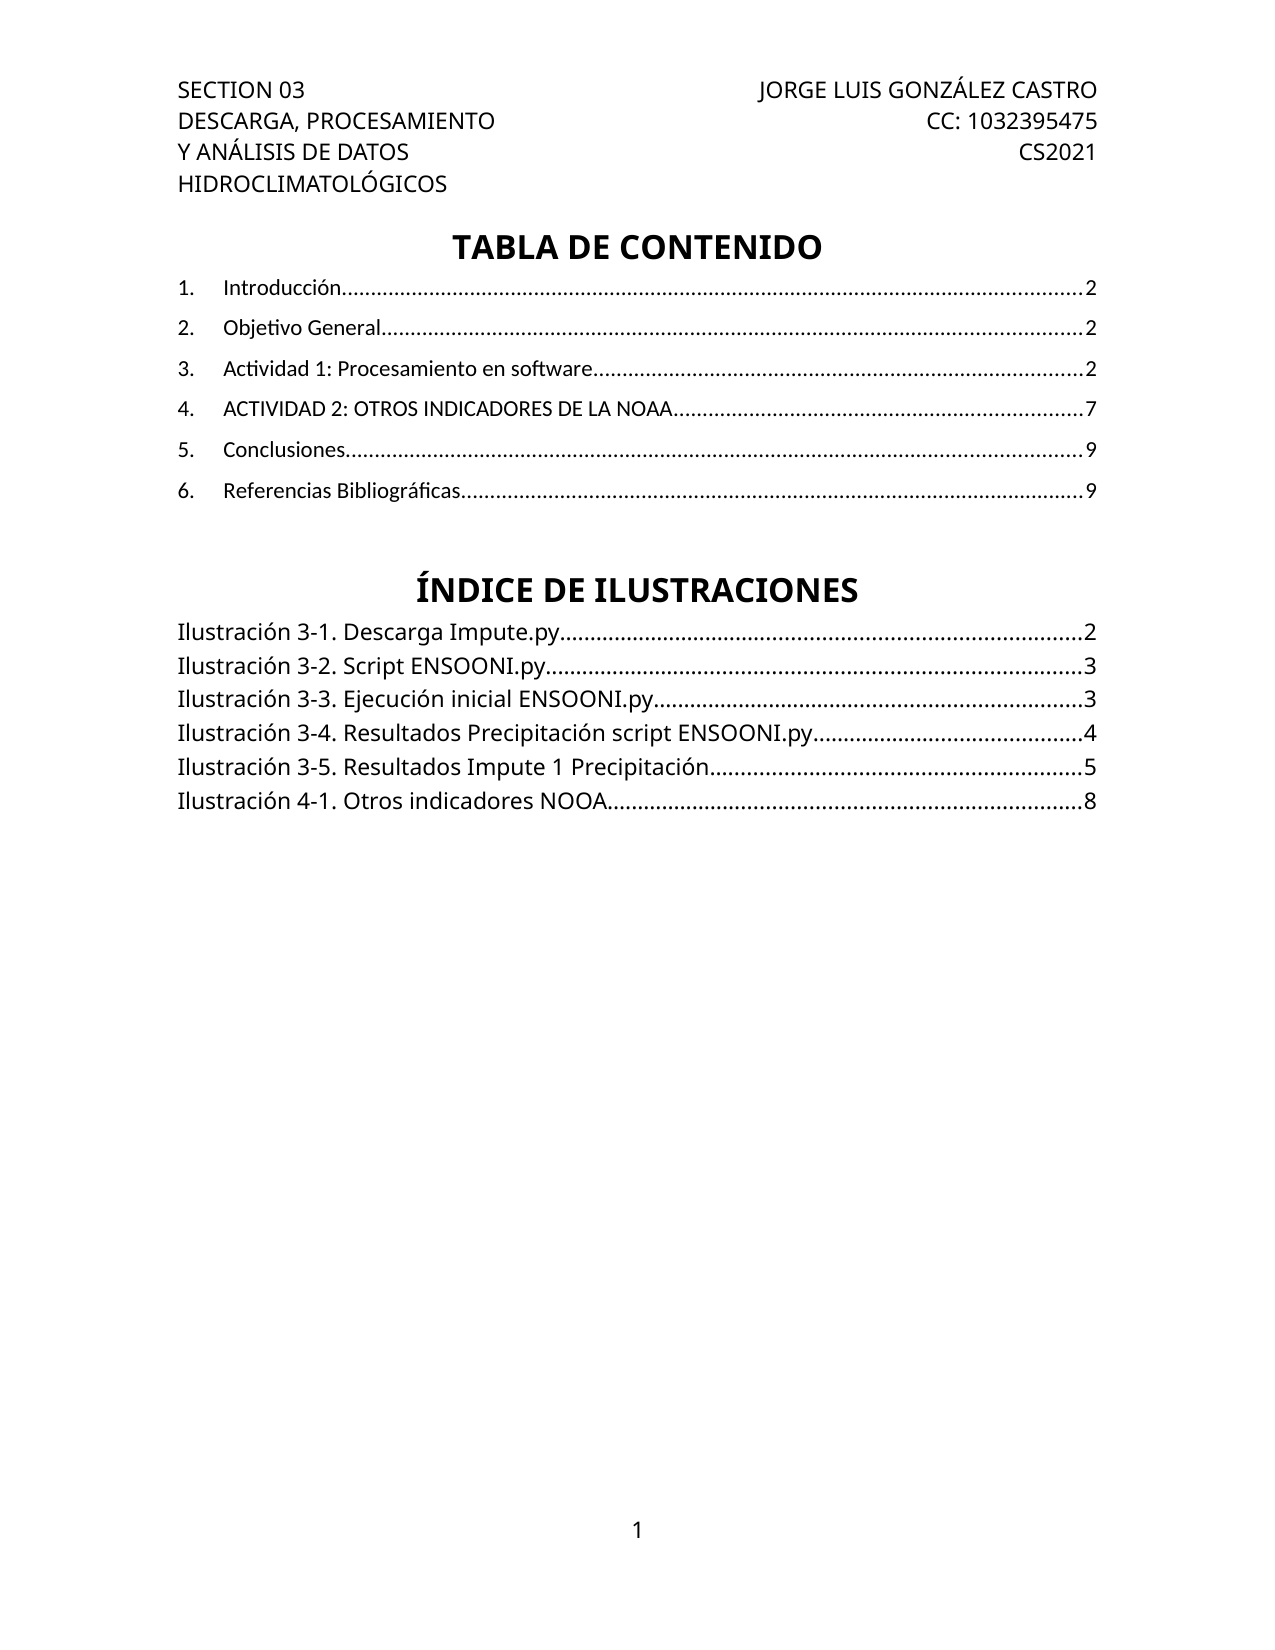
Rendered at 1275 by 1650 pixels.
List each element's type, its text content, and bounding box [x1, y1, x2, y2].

text Ilustración 3-4. Resultados Precipitación script ENSOONI.py 4 [177, 717, 1098, 748]
text Ilustración 4-1. Otros indicadores NOOA 8 [177, 784, 1098, 816]
text Ilustración 3-2. Script ENSOONI.py 3 [177, 649, 1098, 681]
text Ilustración 3-3. Ejecución inicial ENSOONI.py 3 [177, 683, 1098, 714]
text ÍNDICE DE ILUSTRACIONES [177, 567, 1098, 612]
text Ilustración 3-5. Resultados Impute 1 Precipitación 5 [177, 751, 1098, 782]
text Ilustración 3-1. Descarga Impute.py 2 [177, 616, 1098, 647]
